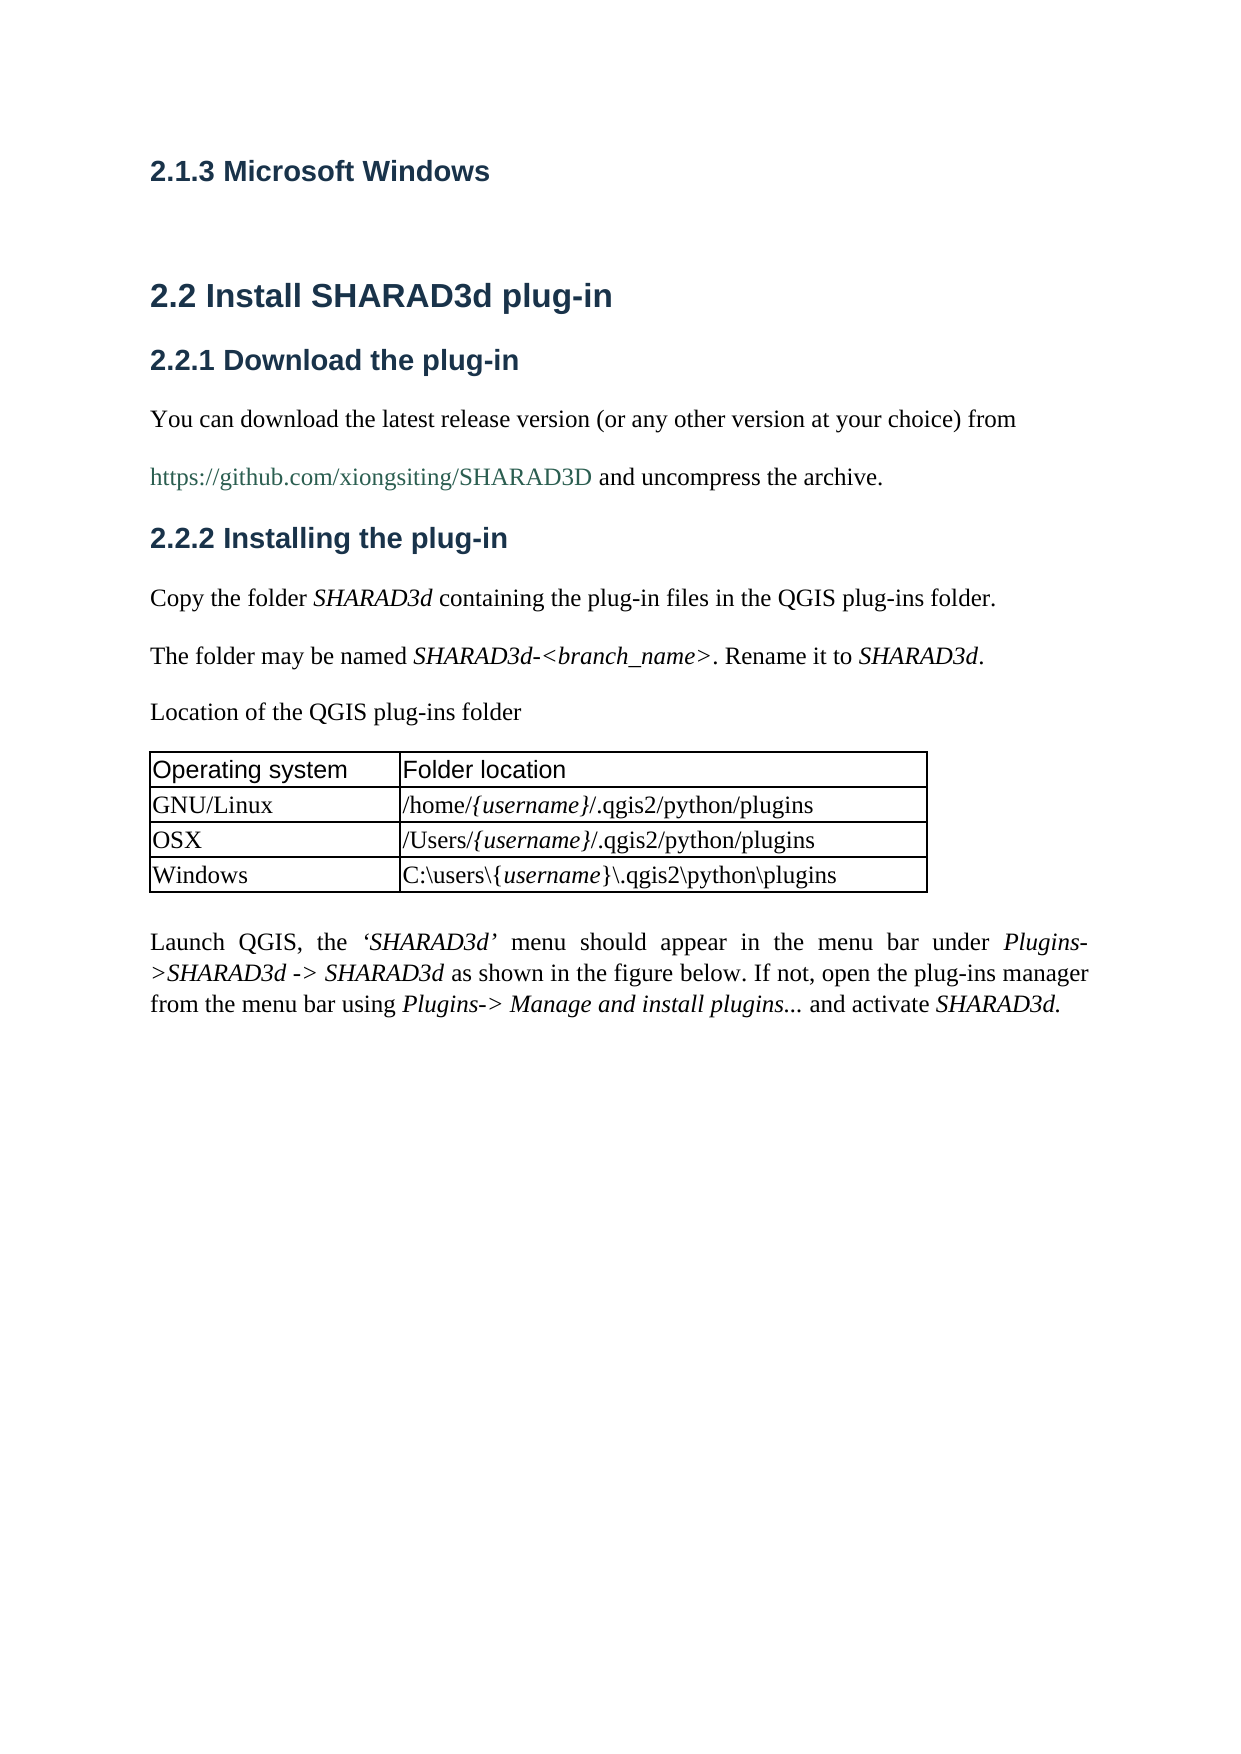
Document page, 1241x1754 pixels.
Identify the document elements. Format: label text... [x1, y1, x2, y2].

table_cell /home/{username}/.qgis2/python/plugins [401, 788, 926, 821]
table_cell OSX [151, 823, 399, 856]
table_header Operating system [151, 753, 399, 786]
text The folder may be named SHARAD3d-<branch_name>. Rename it to SHARAD3d. [150, 639, 1090, 670]
text Download the plug-in [150, 339, 1090, 377]
text https://github.com/xiongsiting/SHARAD3D and uncompress the archive. [150, 458, 1090, 492]
table_cell C:\users\{username}\.qgis2\python\plugins [401, 858, 926, 891]
table_cell Windows [151, 858, 399, 891]
text Installing the plug-in [150, 517, 1090, 555]
table_cell /Users/{username}/.qgis2/python/plugins [401, 823, 926, 856]
text Install SHARAD3d plug-in [150, 276, 1090, 314]
table_cell GNU/Linux [151, 788, 399, 821]
text Launch QGIS, the ‘SHARAD3d’ menu should appear in the menu bar under Plugins->SHARAD3d -> SHARAD3d as shown in the figure below. If not, open the plug-ins manager from the menu bar using Plugins-> Manage and install plugins... and activate SHARAD3d. [150, 924, 1090, 1018]
text Copy the folder SHARAD3d containing the plug-in files in the QGIS plug-ins folder. [150, 580, 1090, 614]
text Location of the QGIS plug-ins folder [150, 695, 1090, 726]
text You can download the latest release version (or any other version at your choice) from [150, 402, 1090, 433]
text Microsoft Windows [150, 150, 1090, 187]
table_header Folder location [401, 753, 926, 786]
